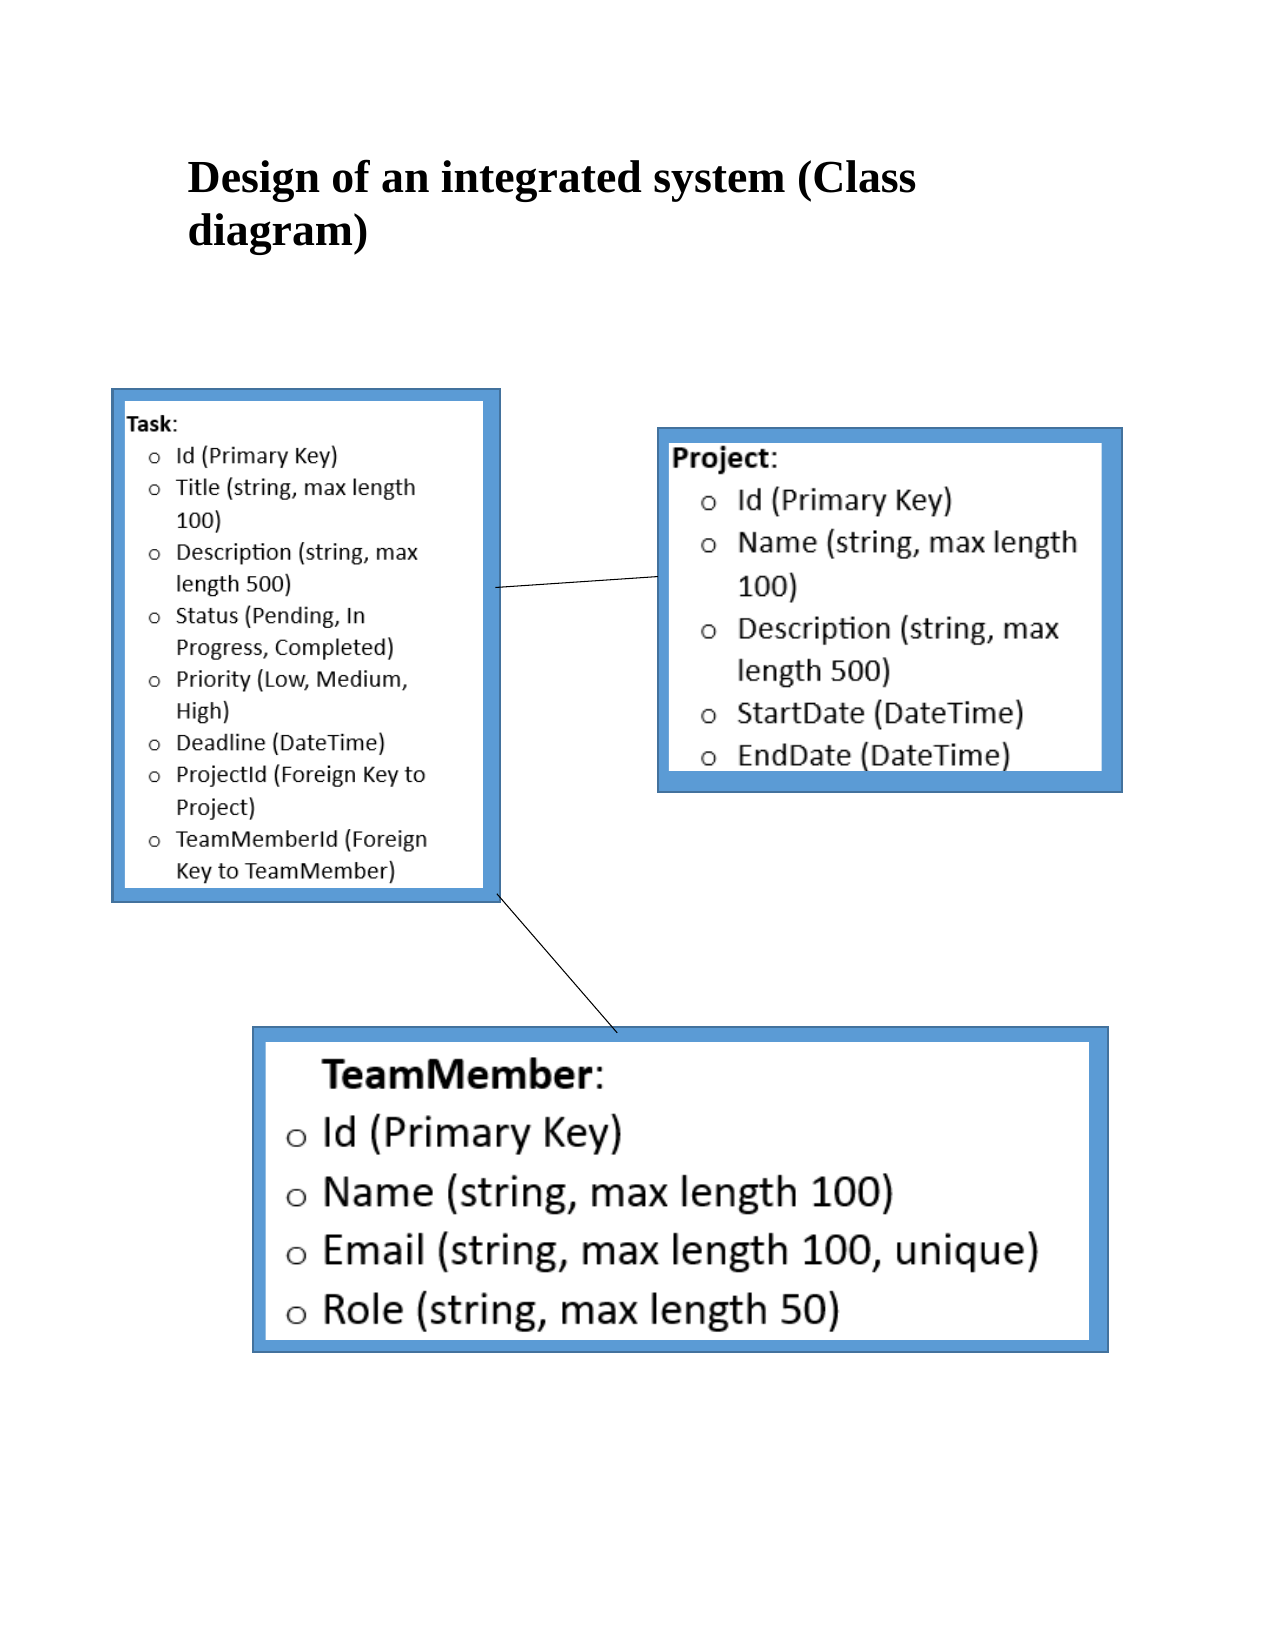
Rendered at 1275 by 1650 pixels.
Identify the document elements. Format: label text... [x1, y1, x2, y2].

picture [123, 401, 483, 886]
picture [264, 1042, 1090, 1340]
picture [667, 443, 1102, 768]
text Design of an integrated system (Class diagram) [187, 150, 1087, 255]
